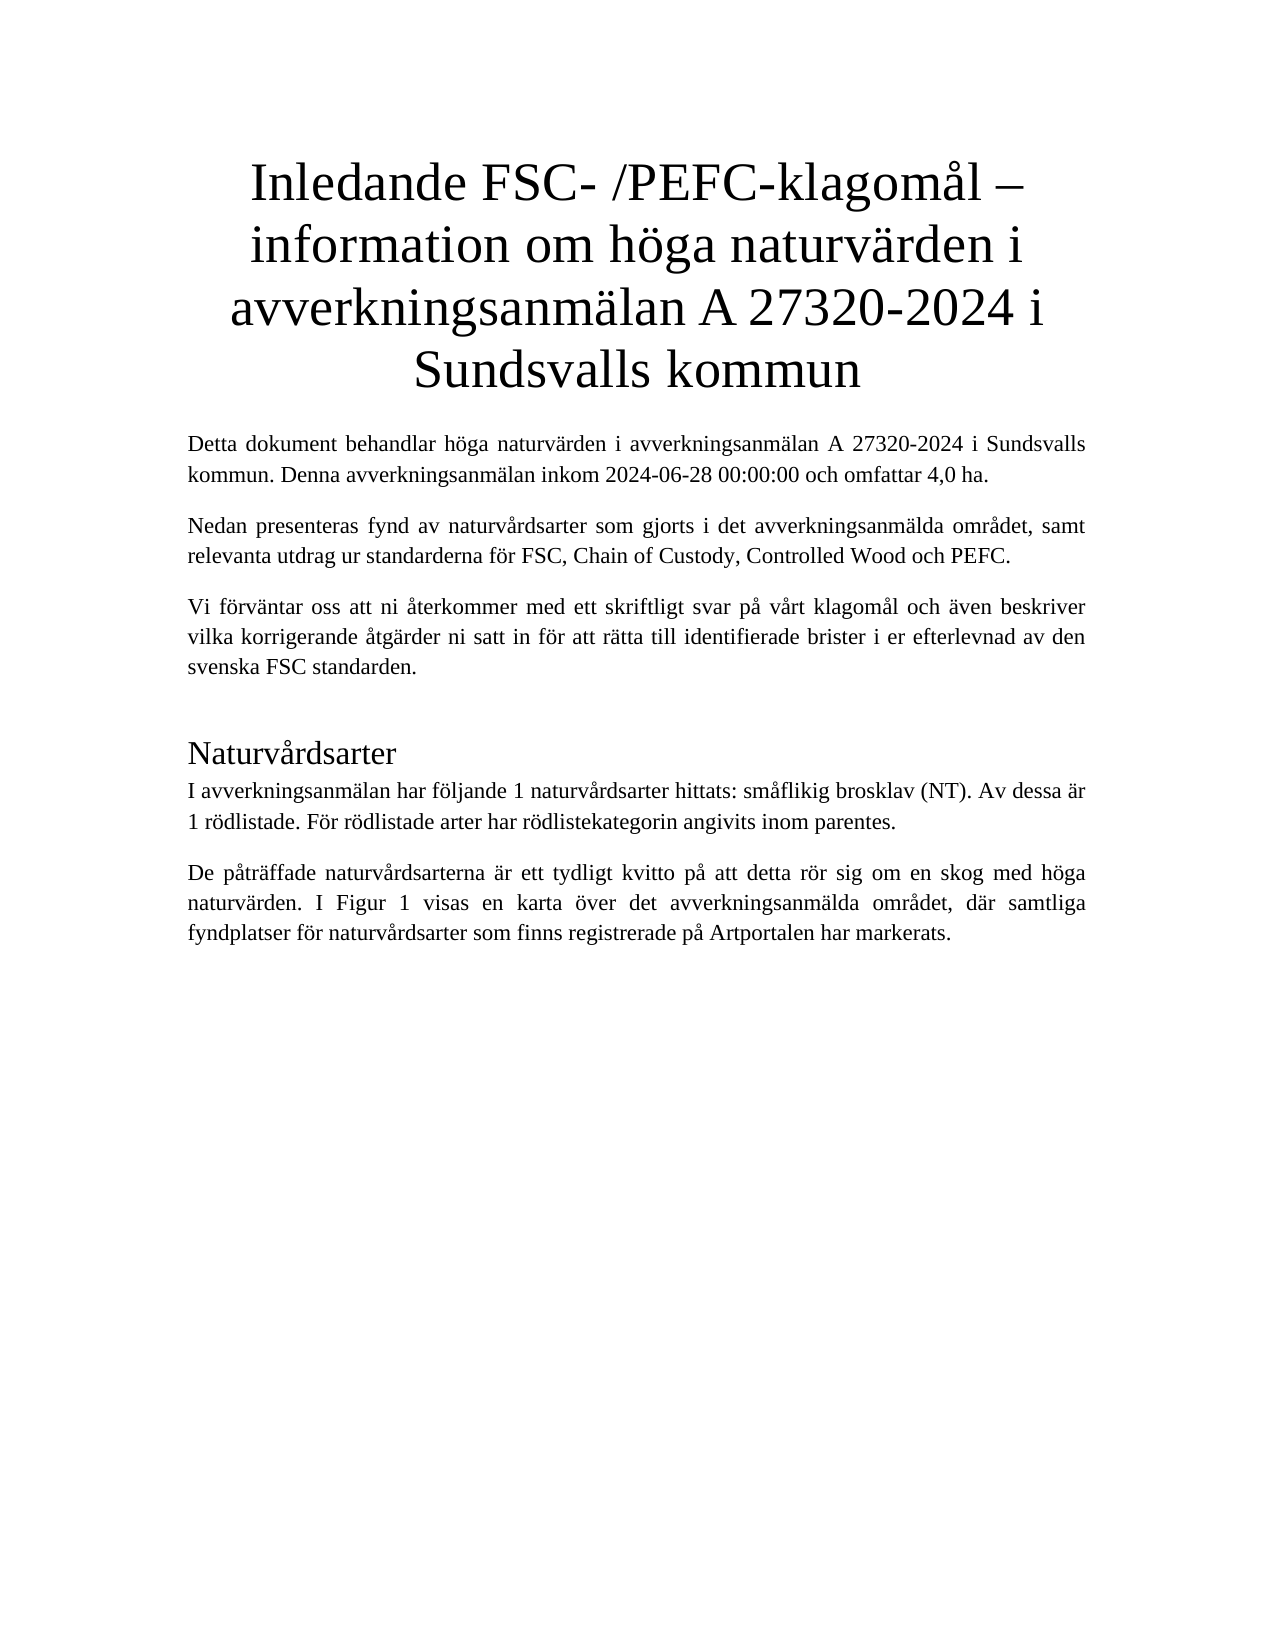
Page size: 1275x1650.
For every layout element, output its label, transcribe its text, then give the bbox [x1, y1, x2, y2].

text Vi förväntar oss att ni återkommer med ett skriftligt svar på vårt klagomål och även beskriver vilka korrigerande åtgärder ni satt in för att rätta till identifierade brister i er efterlevnad av den svenska FSC standarden. [187, 593, 1087, 680]
title Inledande FSC- /PEFC-klagomål – information om höga naturvärden i avverkningsanmälan A 27320-2024 i Sundsvalls kommun [187, 150, 1087, 399]
text I avverkningsanmälan har följande 1 naturvårdsarter hittats: småflikig brosklav (NT). Av dessa är 1 rödlistade. För rödlistade arter har rödlistekategorin angivits inom parentes. [187, 778, 1087, 834]
text Detta dokument behandlar höga naturvärden i avverkningsanmälan A 27320-2024 i Sundsvalls kommun. Denna avverkningsanmälan inkom 2024-06-28 00:00:00 och omfattar 4,0 ha. [187, 430, 1087, 487]
text Nedan presenteras fynd av naturvårdsarter som gjorts i det avverkningsanmälda området, samt relevanta utdrag ur standarderna för FSC, Chain of Custody, Controlled Wood och PEFC. [187, 512, 1087, 568]
text De påträffade naturvårdsarterna är ett tydligt kvitto på att detta rör sig om en skog med höga naturvärden. I Figur 1 visas en karta över det avverkningsanmälda området, där samtliga fyndplatser för naturvårdsarter som finns registrerade på Artportalen har markerats. [187, 859, 1087, 946]
subtitle Naturvårdsarter [187, 733, 1087, 772]
